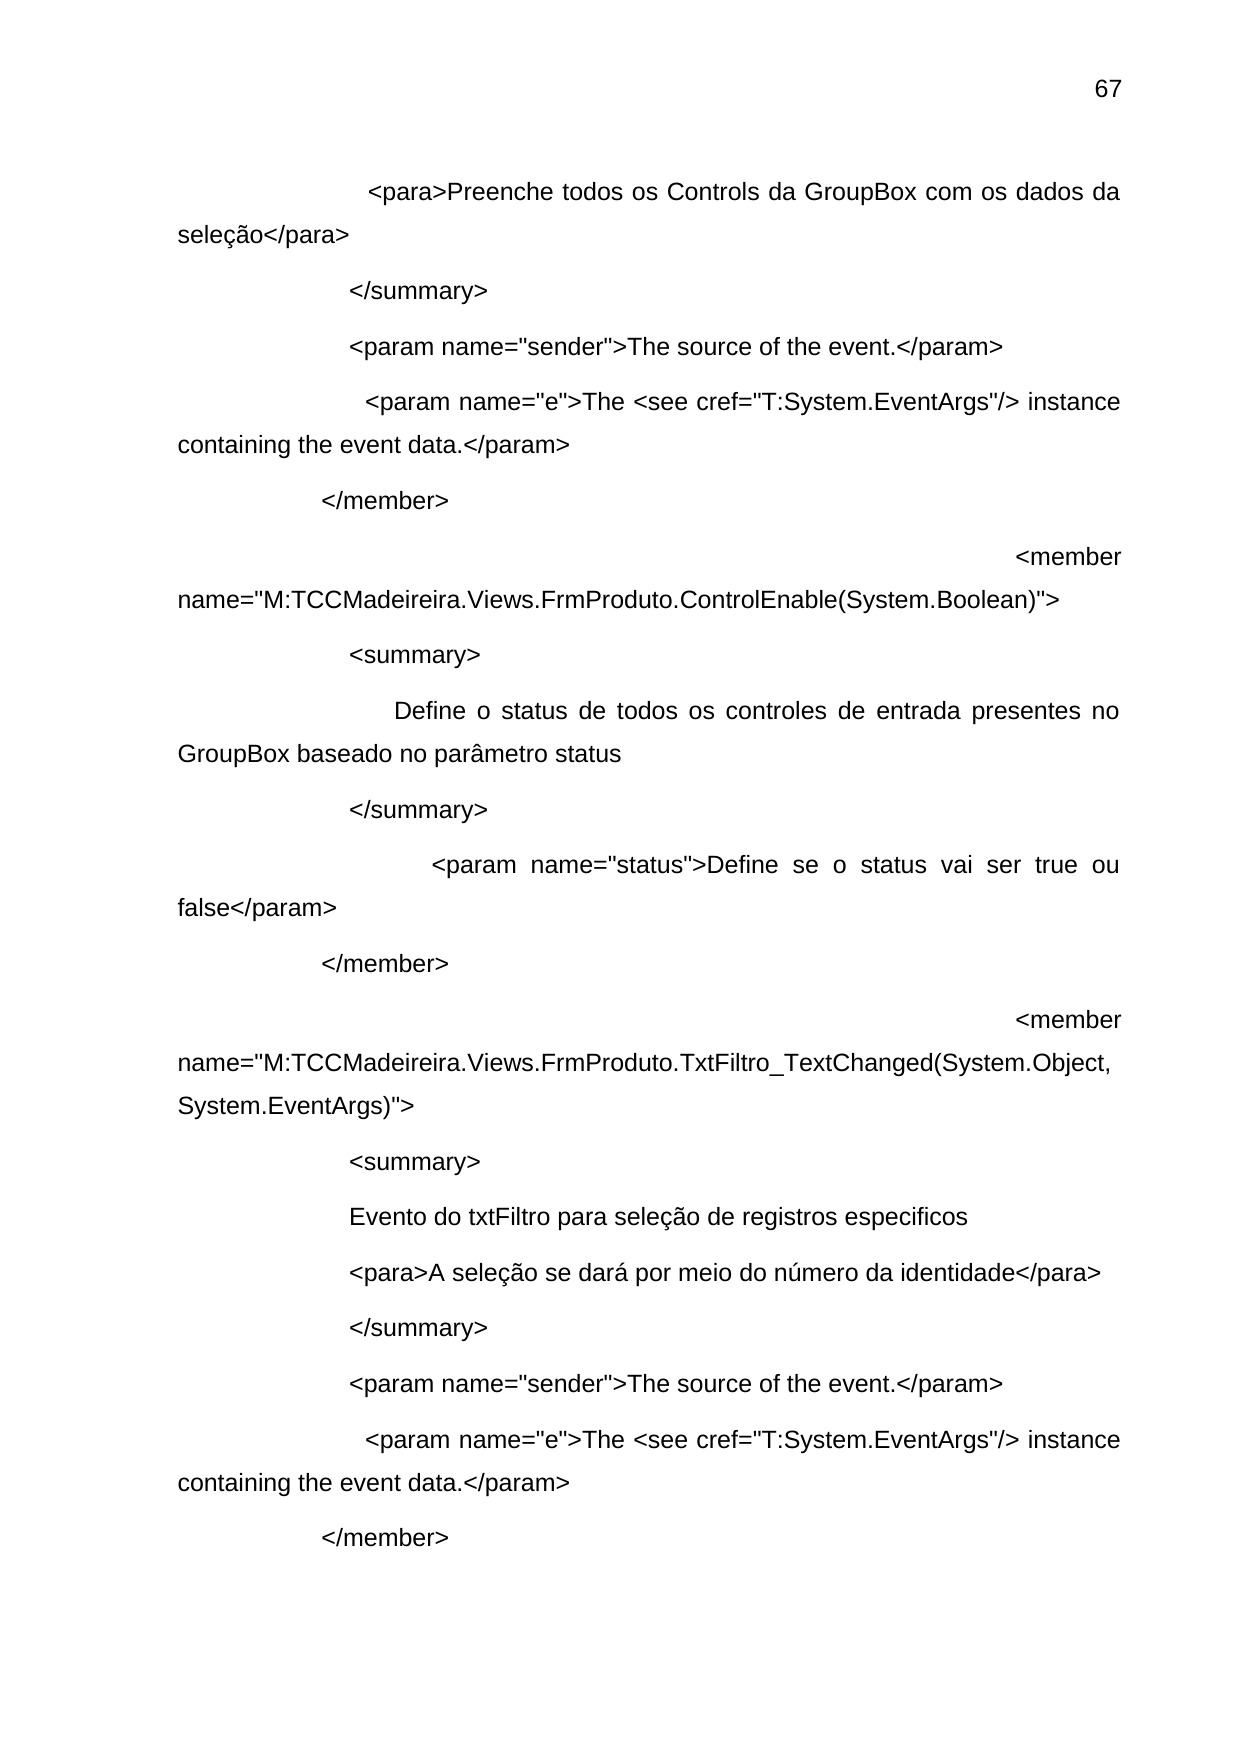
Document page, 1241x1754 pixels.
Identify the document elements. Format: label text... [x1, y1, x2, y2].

text Define o status de todos os controles de entrada presentes no GroupBox baseado no parâmetro status [177, 696, 1122, 768]
text <summary> [177, 640, 1122, 669]
text <member name="M:TCCMadeireira.Views.FrmProduto.TxtFiltro_TextChanged(System.Object,System.EventArgs)"> [177, 1005, 1122, 1120]
text <summary> [177, 1147, 1122, 1175]
text Evento do txtFiltro para seleção de registros especificos [177, 1202, 1122, 1231]
text </summary> [177, 276, 1122, 305]
text <param name="sender">The source of the event.</param> [177, 1369, 1122, 1398]
text <member name="M:TCCMadeireira.Views.FrmProduto.ControlEnable(System.Boolean)"> [177, 542, 1122, 613]
text </member> [177, 486, 1122, 515]
text </summary> [177, 1313, 1122, 1342]
text </member> [177, 949, 1122, 978]
text </member> [177, 1523, 1122, 1552]
text </summary> [177, 795, 1122, 823]
text <param name="e">The <see cref="T:System.EventArgs"/> instance containing the event data.</param> [177, 387, 1122, 459]
text <para>A seleção se dará por meio do número da identidade</para> [177, 1258, 1122, 1287]
text <param name="status">Define se o status vai ser true ou false</param> [177, 850, 1122, 922]
text <para>Preenche todos os Controls da GroupBox com os dados da seleção</para> [177, 177, 1122, 249]
text <param name="e">The <see cref="T:System.EventArgs"/> instance containing the event data.</param> [177, 1425, 1122, 1497]
text <param name="sender">The source of the event.</param> [177, 332, 1122, 360]
